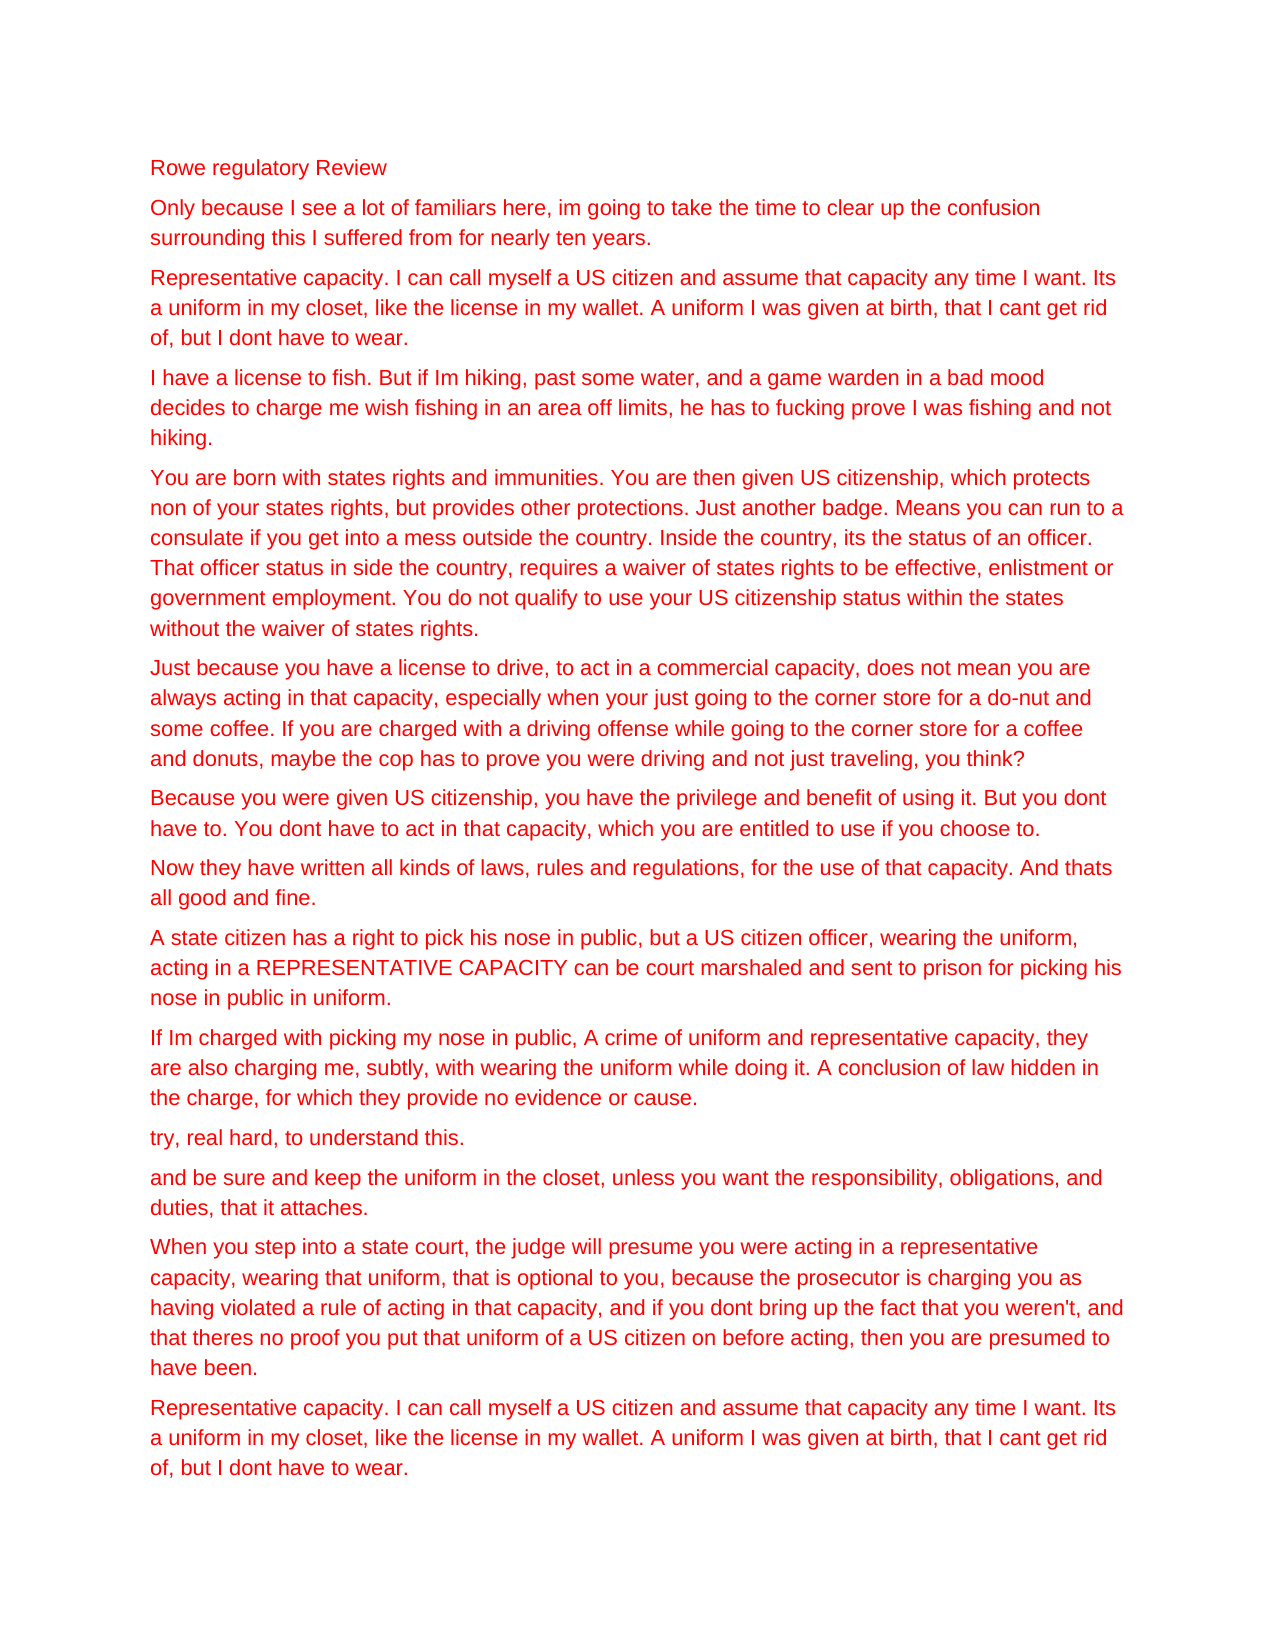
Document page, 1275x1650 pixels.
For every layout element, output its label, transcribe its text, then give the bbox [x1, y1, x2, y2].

text Now they have written all kinds of laws, rules and regulations, for the use of that capacity. And thats all good and fine. [150, 850, 1125, 910]
text A state citizen has a right to pick his nose in public, but a US citizen officer, wearing the uniform, acting in a REPRESENTATIVE CAPACITY can be court marshaled and sent to prison for picking his nose in public in uniform. [150, 920, 1125, 1010]
text I have a license to fish. But if Im hiking, past some water, and a game warden in a bad mood decides to charge me wish fishing in an area off limits, he has to fucking prove I was fishing and not hiking. [150, 359, 1125, 450]
text Only because I see a lot of familiars here, im going to take the time to clear up the confusion surrounding this I suffered from for nearly ten years. [150, 189, 1125, 250]
text Just because you have a license to drive, to act in a commercial capacity, does not mean you are always acting in that capacity, especially when your just going to the corner store for a do-nut and some coffee. If you are charged with a driving offense while going to the corner store for a coffee and donuts, maybe the cop has to prove you were driving and not just traveling, you think? [150, 650, 1125, 771]
text Rowe regulatory Review [150, 150, 1125, 180]
text try, real hard, to understand this. [150, 1120, 1125, 1150]
text Representative capacity. I can call myself a US citizen and assume that capacity any time I want. Its a uniform in my closet, like the license in my wallet. A uniform I was given at birth, that I cant get rid of, but I dont have to wear. [150, 259, 1125, 350]
text When you step into a state court, the judge will presume you were acting in a representative capacity, wearing that uniform, that is optional to you, because the prosecutor is charging you as having violated a rule of acting in that capacity, and if you dont bring up the fact that you weren't, and that theres no proof you put that uniform of a US citizen on before acting, then you are presumed to have been. [150, 1229, 1125, 1380]
text Because you were given US citizenship, you have the privilege and benefit of using it. But you dont have to. You dont have to act in that capacity, which you are entitled to use if you choose to. [150, 780, 1125, 841]
text Representative capacity. I can call myself a US citizen and assume that capacity any time I want. Its a uniform in my closet, like the license in my wallet. A uniform I was given at birth, that I cant get rid of, but I dont have to wear. [150, 1389, 1125, 1480]
text If Im charged with picking my nose in public, A crime of uniform and representative capacity, they are also charging me, subtly, with wearing the uniform while doing it. A conclusion of law hidden in the charge, for which they provide no evidence or cause. [150, 1020, 1125, 1110]
text You are born with states rights and immunities. You are then given US citizenship, which protects non of your states rights, but provides other protections. Just another badge. Means you can run to a consulate if you get into a mess outside the country. Inside the country, its the status of an officer. That officer status in side the country, requires a waiver of states rights to be effective, enlistment or government employment. You do not qualify to use your US citizenship status within the states without the waiver of states rights. [150, 459, 1125, 641]
text and be sure and keep the uniform in the closet, unless you want the responsibility, obligations, and duties, that it attaches. [150, 1159, 1125, 1220]
